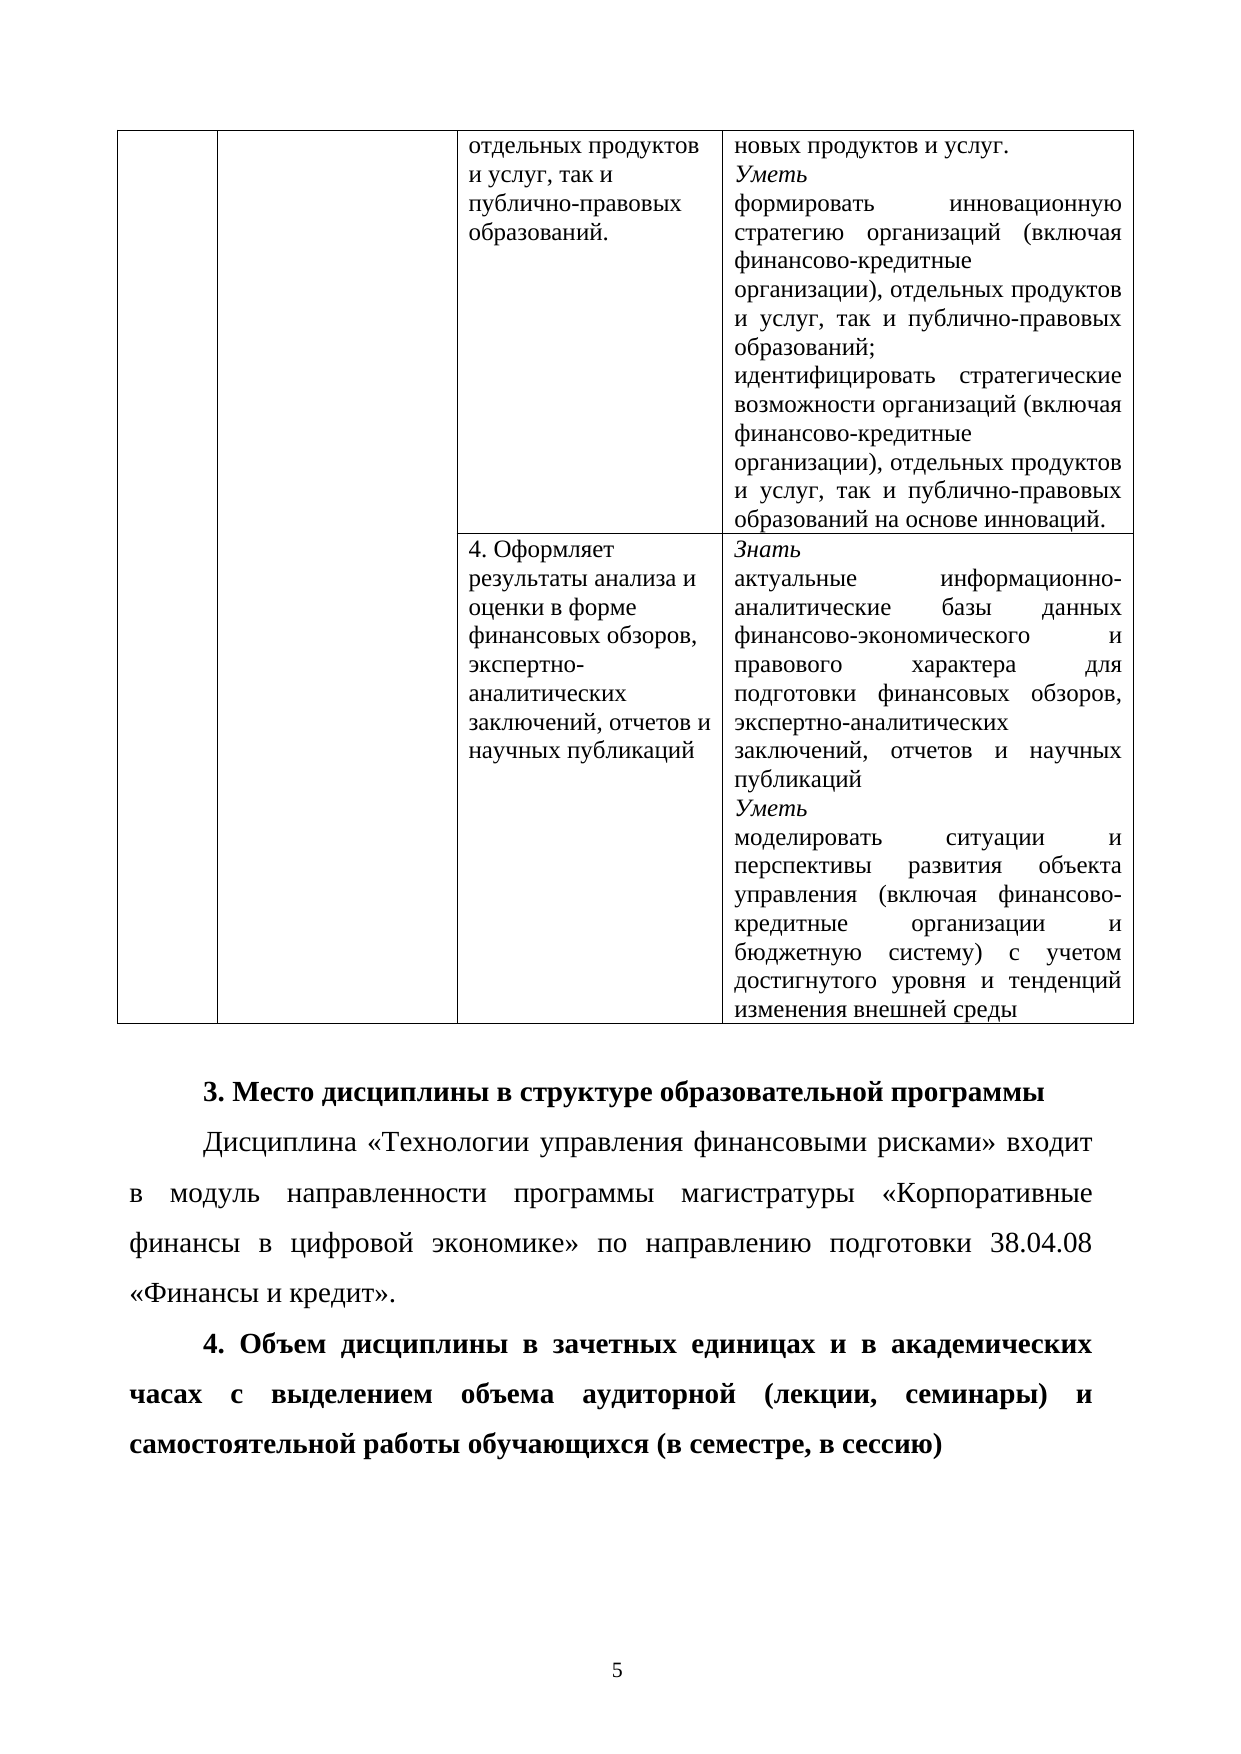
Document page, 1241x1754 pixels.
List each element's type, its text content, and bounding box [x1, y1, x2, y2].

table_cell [723, 131, 1133, 533]
table_cell Знать актуальные информационно-аналитические базы данных финансово-экономического и правового характера для подготовки финансовых обзоров, экспертно-аналитических заключений, отчетов и научных публикаций Уметь моделировать ситуации и перспективы развития объекта управления (включая финансово-кредитные организации и бюджетную систему) с учетом достигнутого уровня и тенденций изменения внешней среды [723, 534, 1133, 1023]
text 4. Объем дисциплины в зачетных единицах и в академических часах с выделением объема аудиторной (лекции, семинары) и самостоятельной работы обучающихся (в семестре, в сессию) [129, 1326, 1093, 1460]
text Дисциплина «Технологии управления финансовыми рисками» входит в модуль направленности программы магистратуры «Корпоративные финансы в цифровой экономике» по направлению подготовки 38.04.08 «Финансы и кредит». [129, 1124, 1093, 1309]
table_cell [458, 131, 722, 533]
table_cell 4. Оформляет результаты анализа и оценки в форме финансовых обзоров, экспертно-аналитических заключений, отчетов и научных публикаций [458, 534, 722, 1023]
text 3. Место дисциплины в структуре образовательной программы [129, 1074, 1093, 1108]
